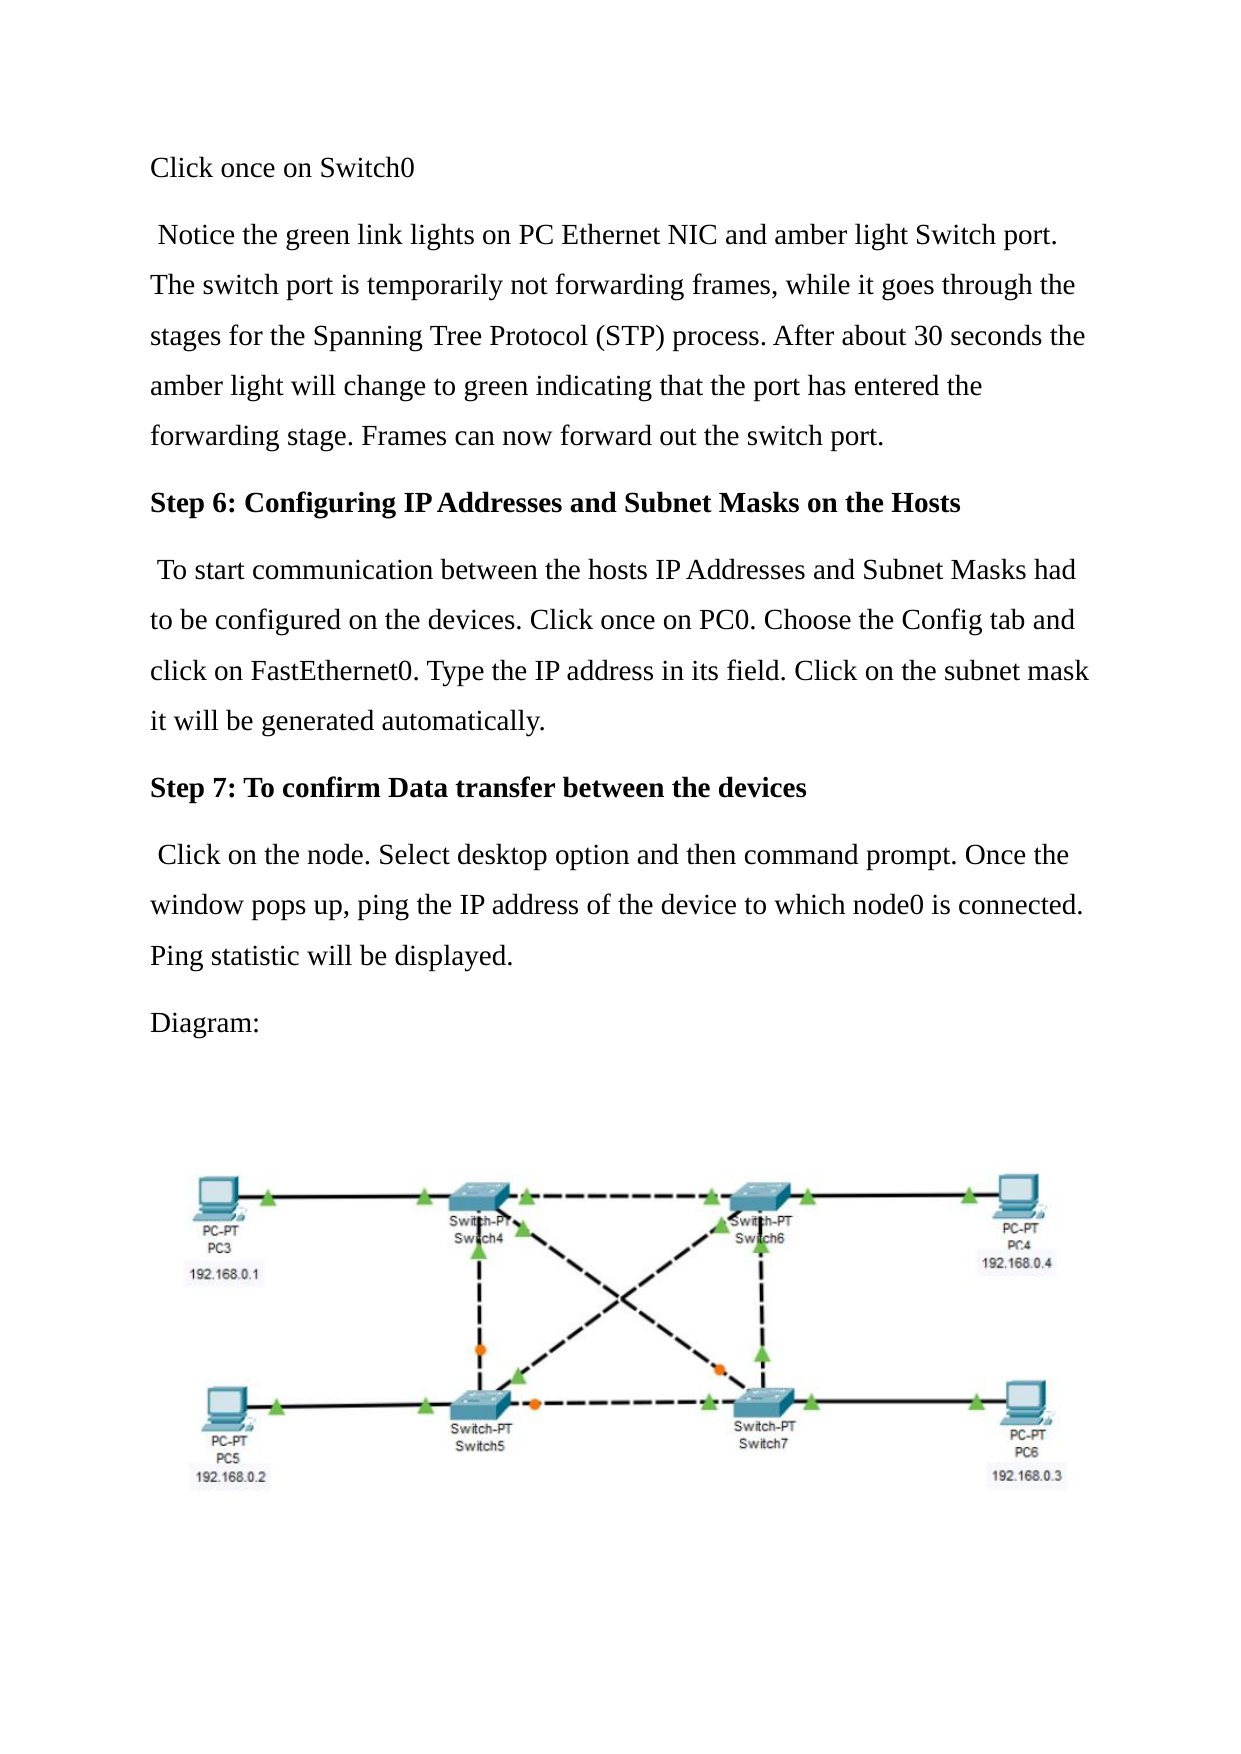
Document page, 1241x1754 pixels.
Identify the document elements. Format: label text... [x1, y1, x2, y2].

text Step 6: Configuring IP Addresses and Subnet Masks on the Hosts [150, 485, 1090, 519]
text Diagram: [150, 1005, 1090, 1038]
text Click once on Switch0 [150, 150, 1090, 183]
text Notice the green link lights on PC Ethernet NIC and amber light Switch port. The switch port is temporarily not forwarding frames, while it goes through the stages for the Spanning Tree Protocol (STP) process. After about 30 seconds the amber light will change to green indicating that the port has entered the forwarding stage. Frames can now forward out the switch port. [150, 217, 1090, 452]
text To start communication between the hosts IP Addresses and Subnet Masks had to be configured on the devices. Click once on PC0. Choose the Config tab and click on FastEthernet0. Type the IP address in its field. Click on the subnet mask it will be generated automatically. [150, 552, 1090, 737]
text Click on the node. Select desktop option and then command prompt. Once the window pops up, ping the IP address of the device to which node0 is connected. Ping statistic will be displayed. [150, 837, 1090, 971]
picture [150, 1137, 1091, 1547]
text Step 7: To confirm Data transfer between the devices [150, 770, 1090, 804]
